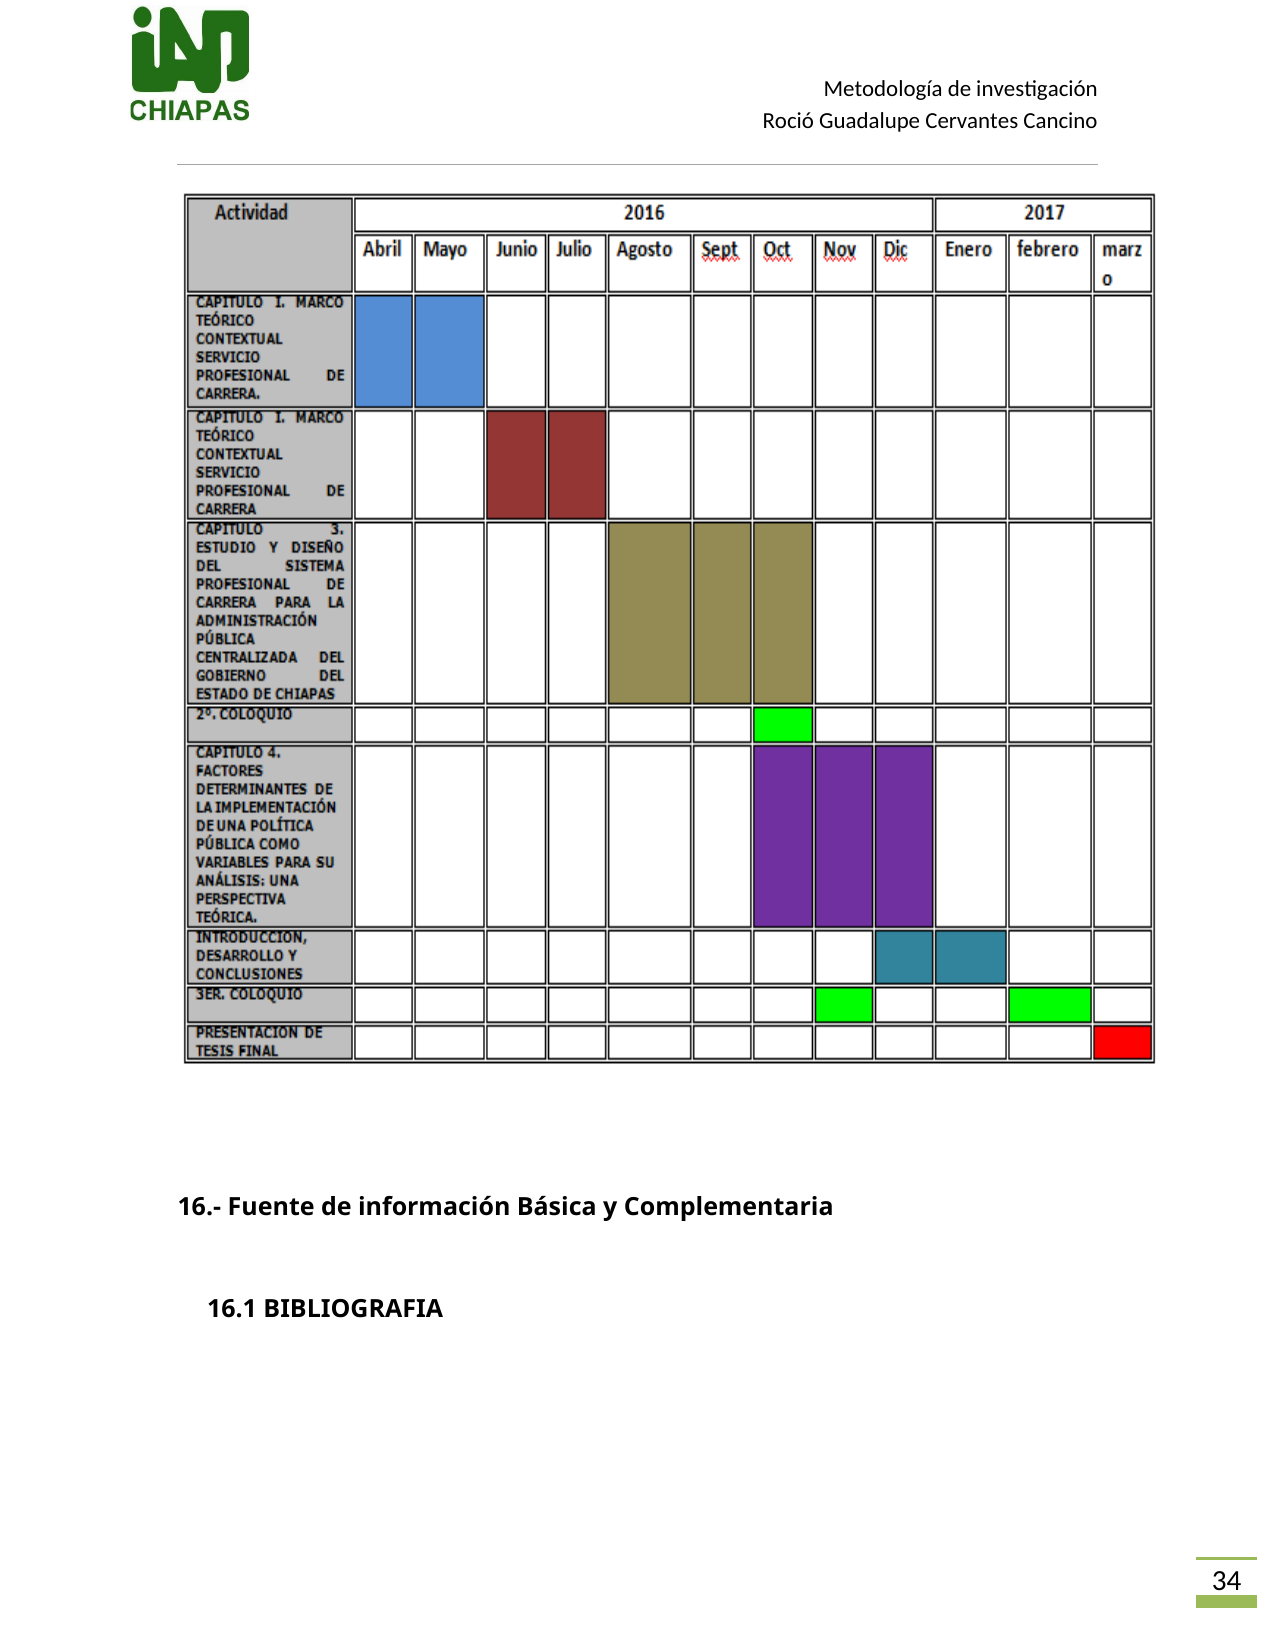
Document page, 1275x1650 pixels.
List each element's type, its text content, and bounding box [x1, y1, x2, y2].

text 16.1 BIBLIOGRAFIA [207, 1291, 1098, 1324]
picture [130, 5, 249, 122]
picture [177, 187, 1161, 1073]
text 16.- Fuente de información Básica y Complementaria [177, 1188, 1098, 1222]
